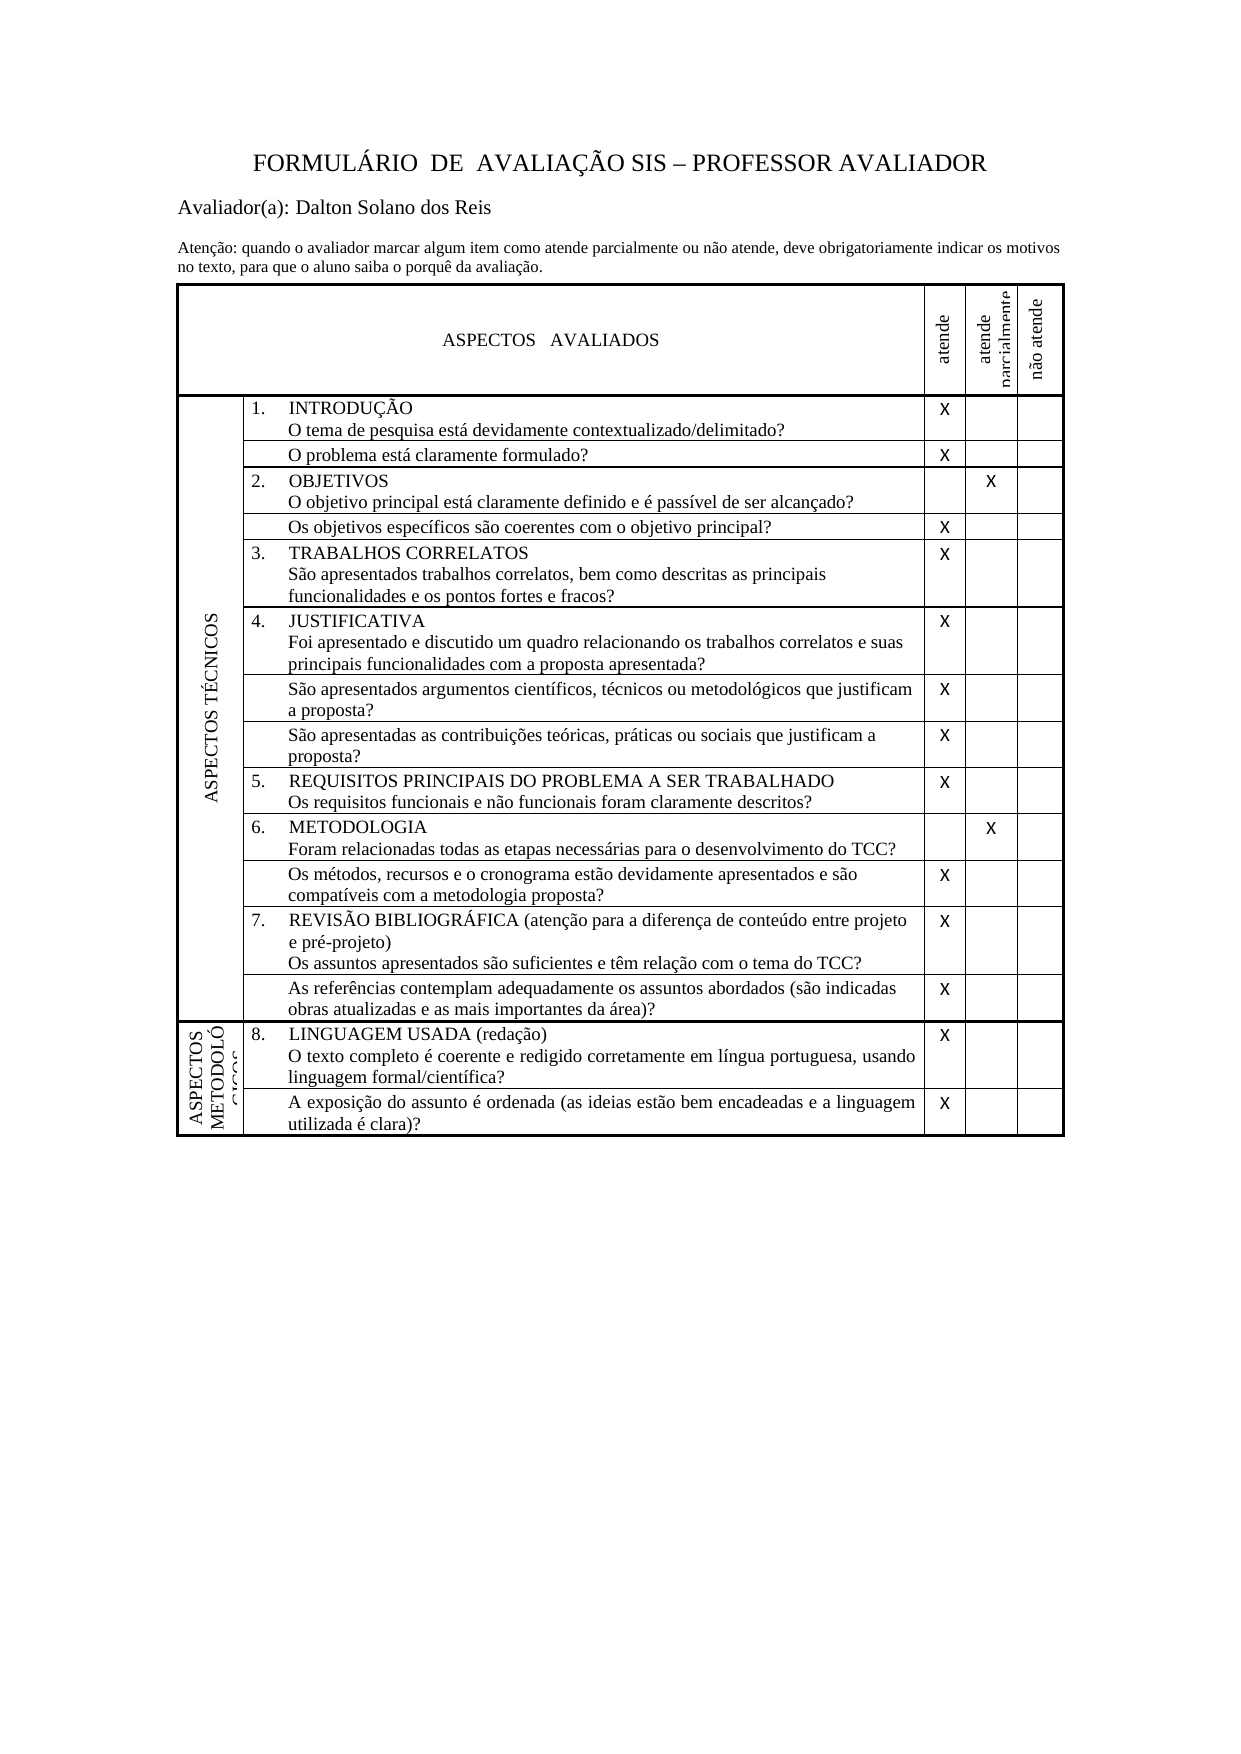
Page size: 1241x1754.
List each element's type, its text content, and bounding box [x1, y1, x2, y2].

table_cell X [925, 397, 965, 440]
table_cell [1018, 975, 1062, 1020]
table_cell X [925, 514, 965, 539]
table_cell [925, 814, 965, 859]
table_cell LINGUAGEM USADA (redação) O texto completo é coerente e redigido corretamente em língua portuguesa, usando linguagem formal/científica? [244, 1023, 924, 1088]
table_cell X [925, 1023, 965, 1088]
table_cell X [925, 675, 965, 721]
table_cell [1018, 608, 1062, 674]
table_cell X [966, 468, 1017, 513]
table_cell [1018, 441, 1062, 466]
table_cell X [925, 540, 965, 606]
table_cell X [925, 441, 965, 466]
table_cell ASPECTOS TÉCNICOS [179, 397, 243, 1020]
table_cell [966, 907, 1017, 974]
table_cell [966, 975, 1017, 1020]
table_cell OBJETIVOS O objetivo principal está claramente definido e é passível de ser alcançado? [244, 468, 924, 513]
text Avaliador(a): Dalton Solano dos Reis [177, 195, 1063, 219]
table_cell X [925, 768, 965, 813]
table_cell [966, 1089, 1017, 1134]
table_cell X [966, 814, 1017, 859]
table_header ASPECTOS AVALIADOS [179, 286, 924, 394]
table_cell [966, 397, 1017, 440]
table_cell X [925, 722, 965, 767]
table_cell X [925, 1089, 965, 1134]
table_cell INTRODUÇÃO O tema de pesquisa está devidamente contextualizado/delimitado? [244, 397, 924, 440]
table_cell [925, 468, 965, 513]
table_cell [966, 722, 1017, 767]
table_cell São apresentadas as contribuições teóricas, práticas ou sociais que justificam a proposta? [244, 722, 924, 767]
table_cell X [925, 907, 965, 974]
table_cell [1018, 675, 1062, 721]
table_cell X [925, 608, 965, 674]
table_cell [966, 861, 1017, 906]
table_cell Os métodos, recursos e o cronograma estão devidamente apresentados e são compatíveis com a metodologia proposta? [244, 861, 924, 906]
table_cell Os objetivos específicos são coerentes com o objetivo principal? [244, 514, 924, 539]
table_cell [1018, 397, 1062, 440]
table_cell [966, 608, 1017, 674]
table_cell [1018, 722, 1062, 767]
table_cell O problema está claramente formulado? [244, 441, 924, 466]
table_cell REVISÃO BIBLIOGRÁFICA (atenção para a diferença de conteúdo entre projeto e pré-projeto) Os assuntos apresentados são suficientes e têm relação com o tema do TCC? [244, 907, 924, 974]
table_cell REQUISITOS PRINCIPAIS DO PROBLEMA A SER TRABALHADO Os requisitos funcionais e não funcionais foram claramente descritos? [244, 768, 924, 813]
table_header não atende [1018, 286, 1062, 394]
table_cell TRABALHOS CORRELATOS São apresentados trabalhos correlatos, bem como descritas as principais funcionalidades e os pontos fortes e fracos? [244, 540, 924, 606]
table_cell [1018, 907, 1062, 974]
table_cell [1018, 514, 1062, 539]
text FORMULÁRIO DE avaliação SIS – PROFESSOR AVALIADOR [177, 148, 1063, 176]
table_cell X [925, 861, 965, 906]
table_header atende [925, 286, 965, 394]
text Atenção: quando o avaliador marcar algum item como atende parcialmente ou não atende, deve obrigatoriamente indicar os motivos no texto, para que o aluno saiba o porquê da avaliação. [177, 238, 1063, 276]
table_cell [1018, 814, 1062, 859]
table_cell [966, 768, 1017, 813]
table_cell [966, 514, 1017, 539]
table_cell [966, 441, 1017, 466]
table_cell [966, 1023, 1017, 1088]
table_cell [966, 540, 1017, 606]
table_cell [1018, 861, 1062, 906]
table_cell As referências contemplam adequadamente os assuntos abordados (são indicadas obras atualizadas e as mais importantes da área)? [244, 975, 924, 1020]
table_cell ASPECTOS METODOLÓGICOS [179, 1023, 243, 1134]
table_cell A exposição do assunto é ordenada (as ideias estão bem encadeadas e a linguagem utilizada é clara)? [244, 1089, 924, 1134]
table_header atende parcialmente [966, 286, 1017, 394]
table_cell [966, 675, 1017, 721]
table_cell São apresentados argumentos científicos, técnicos ou metodológicos que justificam a proposta? [244, 675, 924, 721]
table_cell JUSTIFICATIVA Foi apresentado e discutido um quadro relacionando os trabalhos correlatos e suas principais funcionalidades com a proposta apresentada? [244, 608, 924, 674]
table_cell METODOLOGIA Foram relacionadas todas as etapas necessárias para o desenvolvimento do TCC? [244, 814, 924, 859]
table_cell [1018, 1089, 1062, 1134]
table_cell [1018, 540, 1062, 606]
table_cell [1018, 768, 1062, 813]
table_cell X [925, 975, 965, 1020]
table_cell [1018, 468, 1062, 513]
table_cell [1018, 1023, 1062, 1088]
